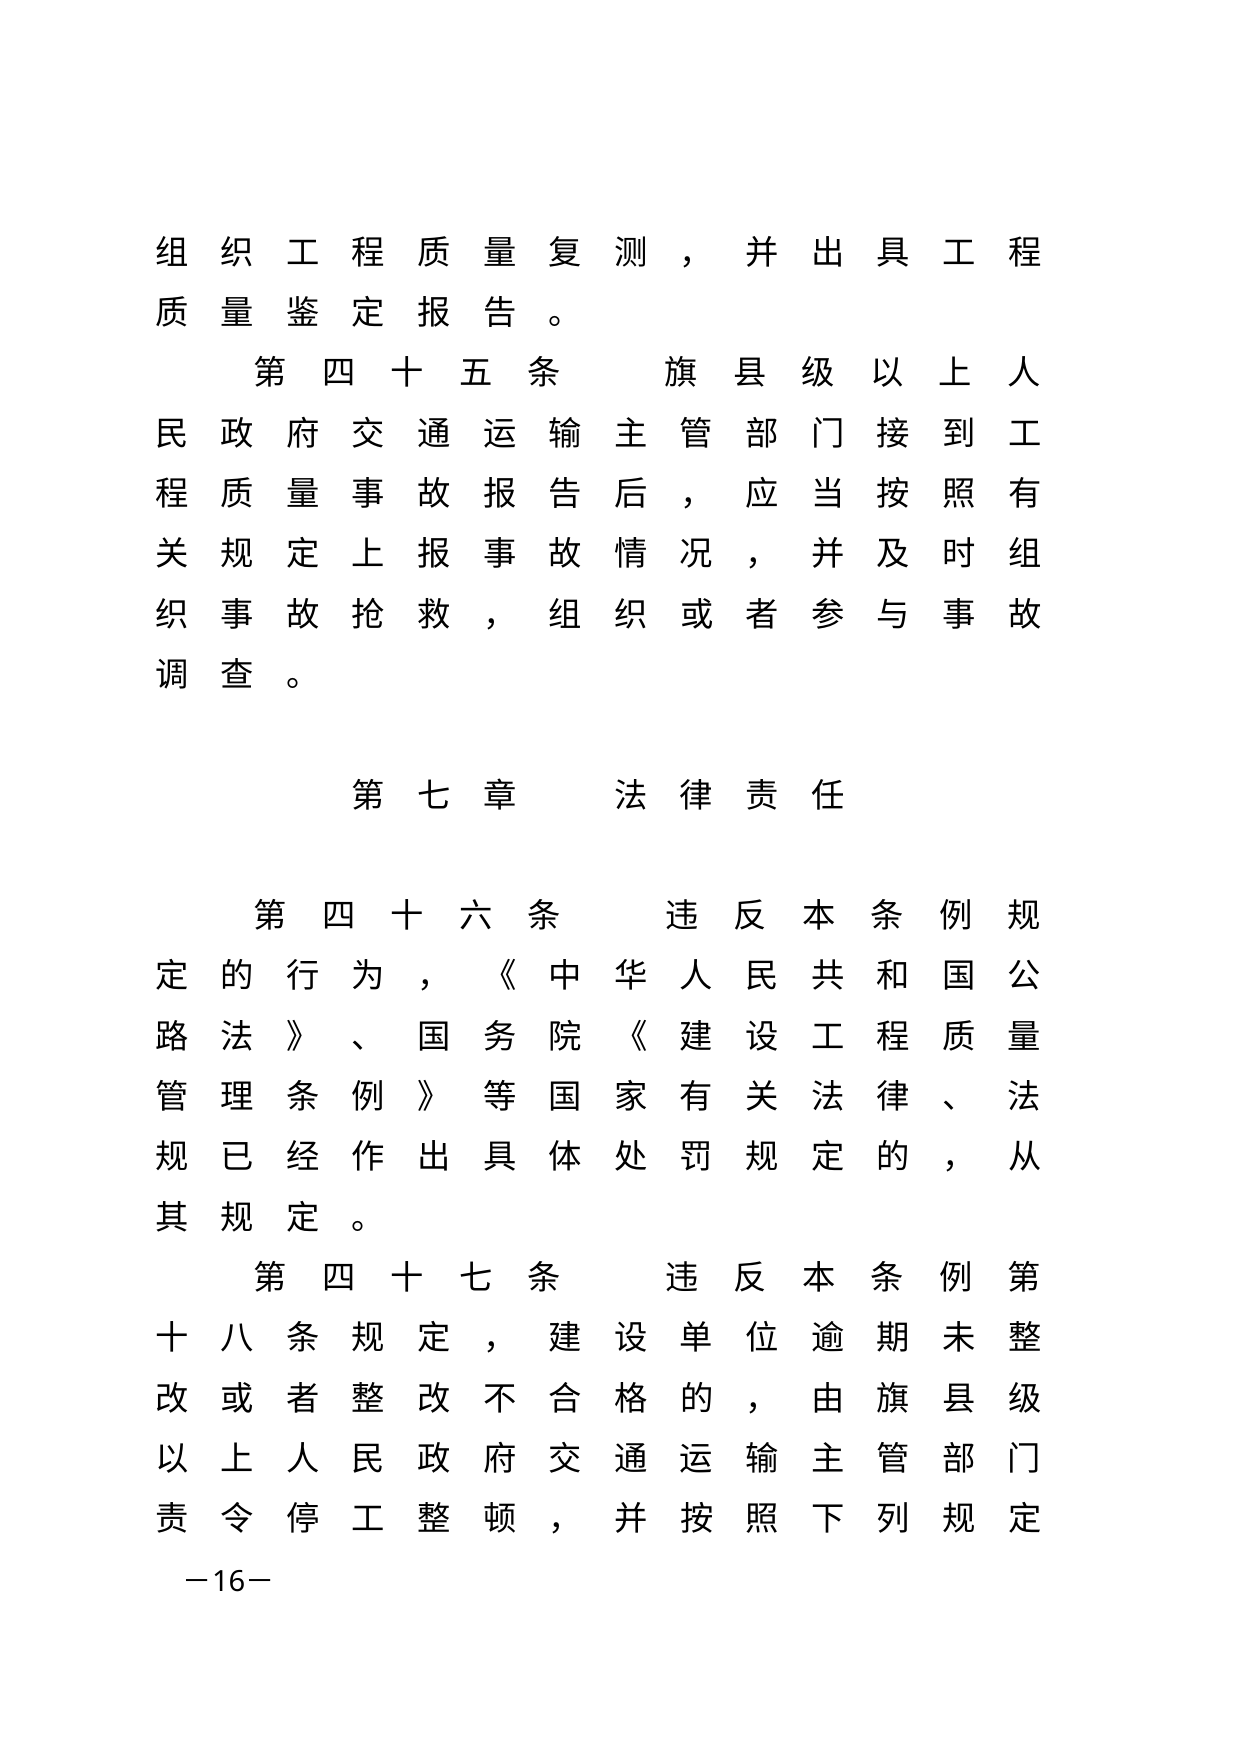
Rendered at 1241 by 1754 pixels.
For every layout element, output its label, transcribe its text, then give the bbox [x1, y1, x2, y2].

text 第四十五条 旗县级以上人民政府交通运输主管部门接到工程质量事故报告后，应当按照有关规定上报事故情况，并及时组织事故抢救，组织或者参与事故调查。 [155, 340, 1073, 702]
text 旗县级以上人民政府交通运输主管部门或者所属的质量监督机构在公路工程竣工验收前应当组织工程质量复测，并出具工程质量鉴定报告。 [155, 219, 1073, 340]
text 第四十六条 违反本条例规定的行为，《中华人民共和国公路法》、国务院《建设工程质量管理条例》等国家有关法律、法规已经作出具体处罚规定的，从其规定。 [155, 883, 1073, 1245]
text 第七章 法律责任 [155, 762, 1073, 823]
text 第四十七条 违反本条例第十八条规定，建设单位逾期未整改或者整改不合格的，由旗县级以上人民政府交通运输主管部门责令停工整顿，并按照下列规定予以处罚： [155, 1245, 1073, 1546]
